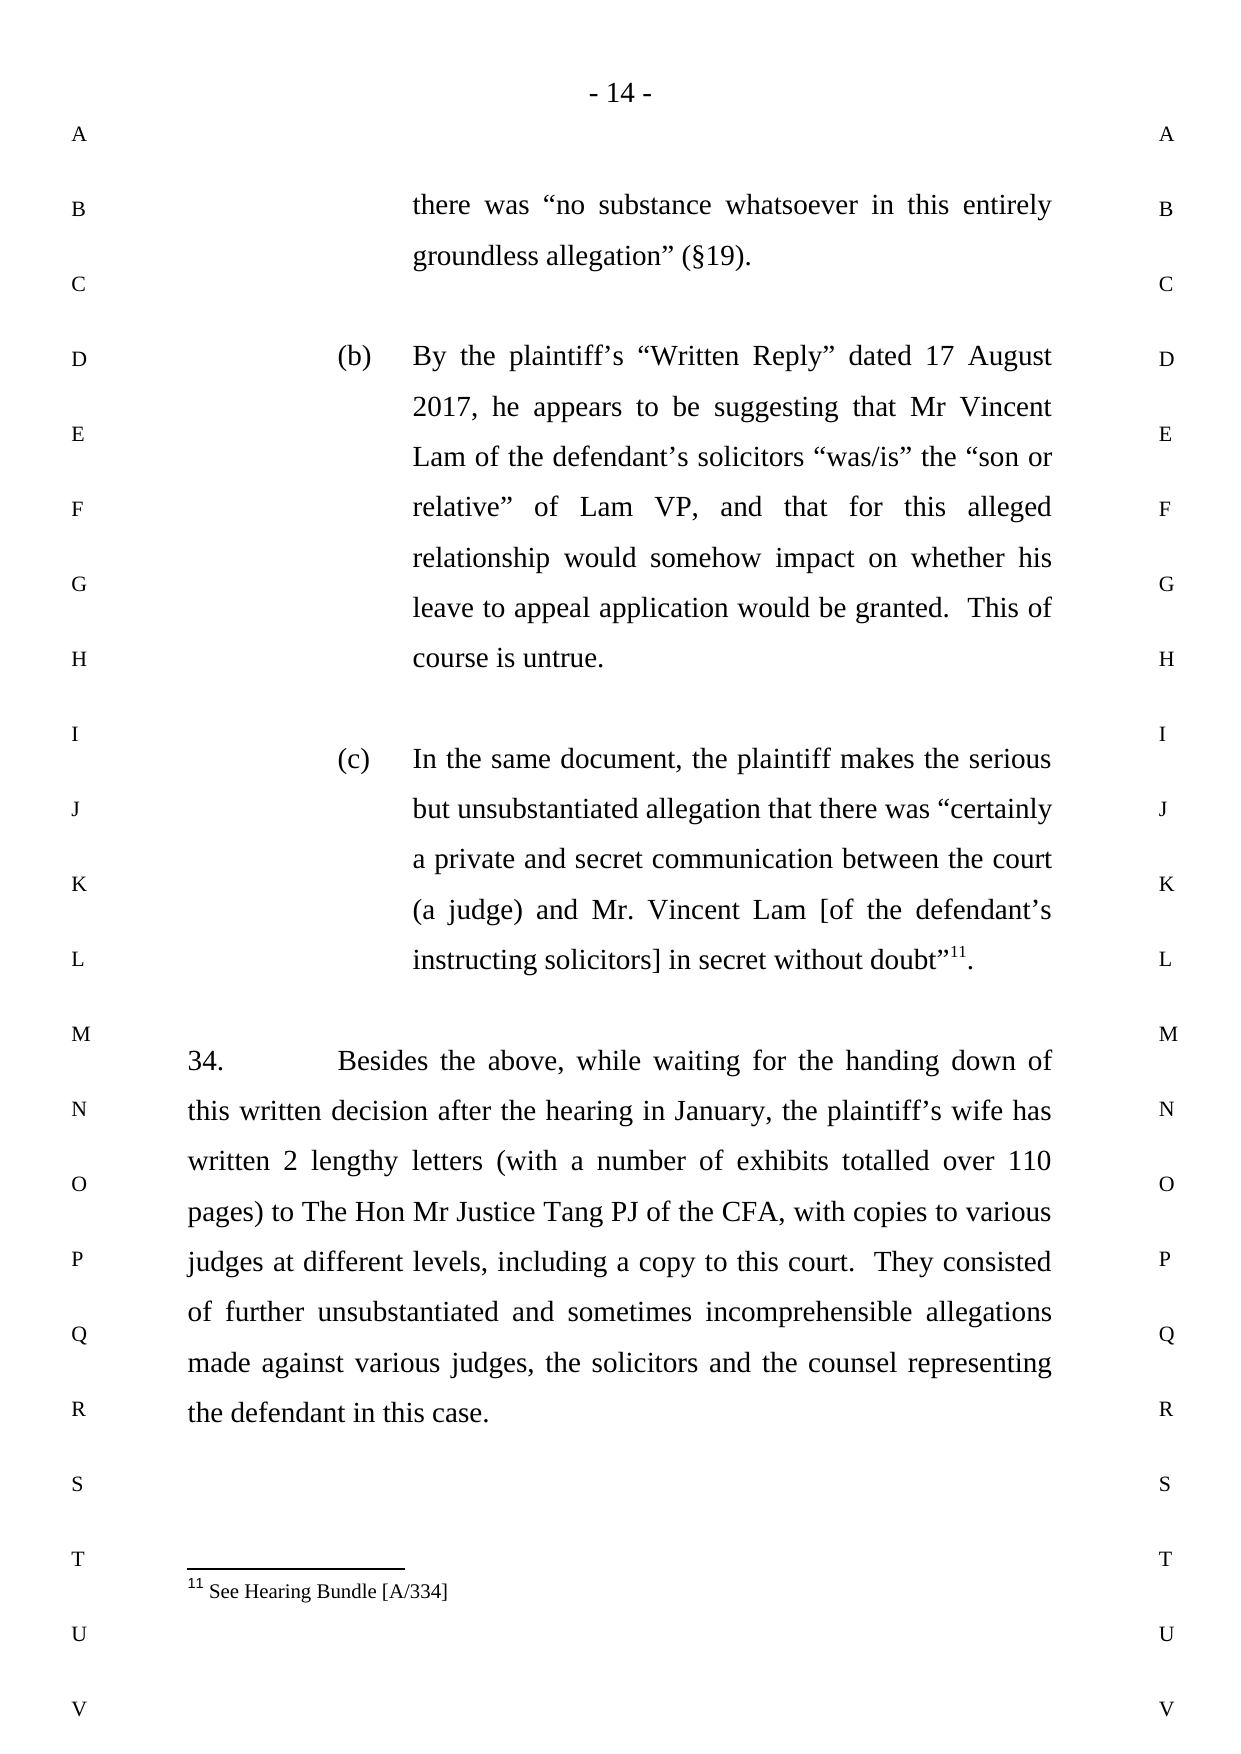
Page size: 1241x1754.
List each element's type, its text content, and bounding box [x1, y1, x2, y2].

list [337, 187, 1053, 271]
text (b) By the plaintiff’s “Written Reply” dated 17 August 2017, he appears to be suggesting that Mr Vincent Lam of the defendant’s solicitors “was/is” the “son or relative” of Lam VP, and that for this alleged relationship would somehow impact on whether his leave to appeal application would be granted. This of course is untrue. [337, 338, 1053, 674]
text (c) In the same document, the plaintiff makes the serious but unsubstantiated allegation that there was “certainly a private and secret communication between the court (a judge) and Mr. Vincent Lam [of the defendant’s instructing solicitors] in secret without doubt”. [337, 741, 1053, 976]
list Besides the above, while waiting for the handing down of this written decision after the hearing in January, the plaintiff’s wife has written 2 lengthy letters (with a number of exhibits totalled over 110 pages) to The Hon Mr Justice Tang PJ of the CFA, with copies to various judges at different levels, including a copy to this court. They consisted of further unsubstantiated and sometimes incomprehensible allegations made against various judges, the solicitors and the counsel representing the defendant in this case. [187, 1043, 1053, 1428]
